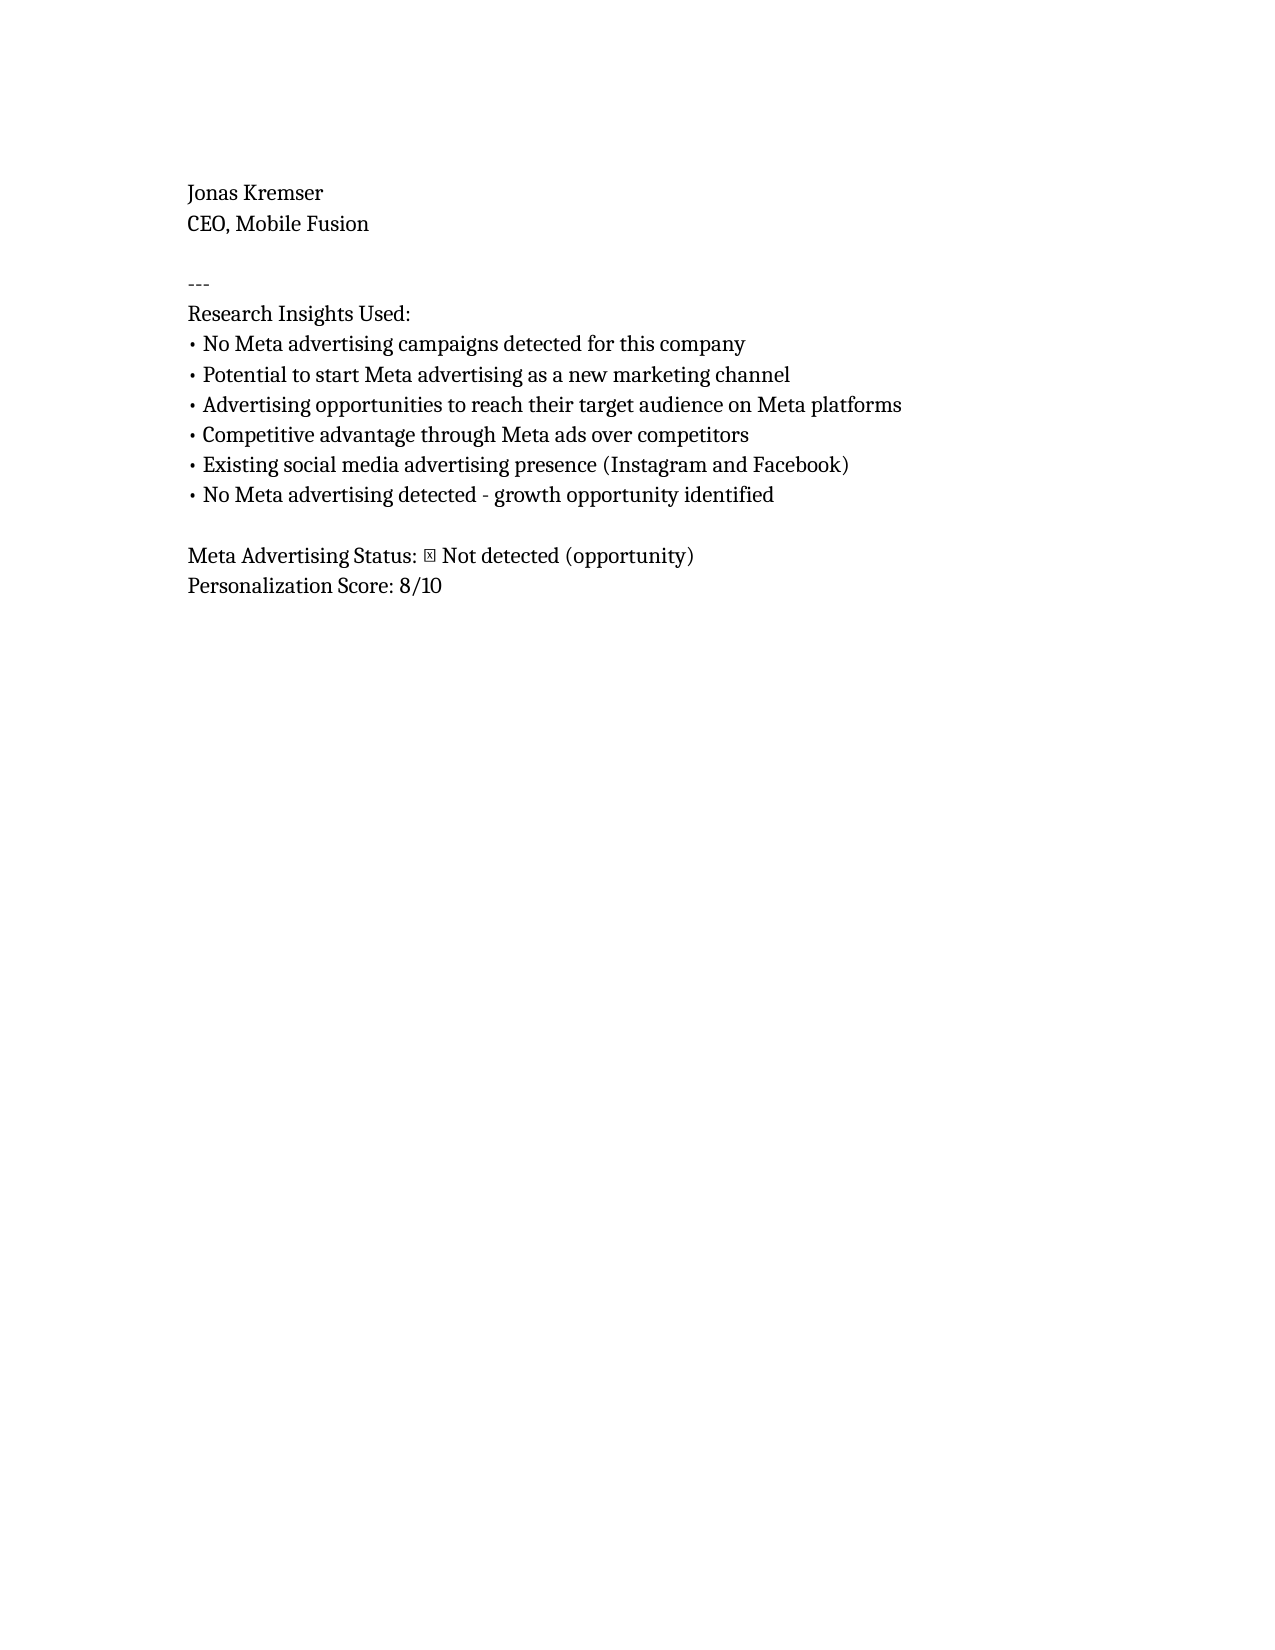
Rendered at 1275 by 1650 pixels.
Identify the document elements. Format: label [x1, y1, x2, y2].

text [187, 150, 1087, 629]
